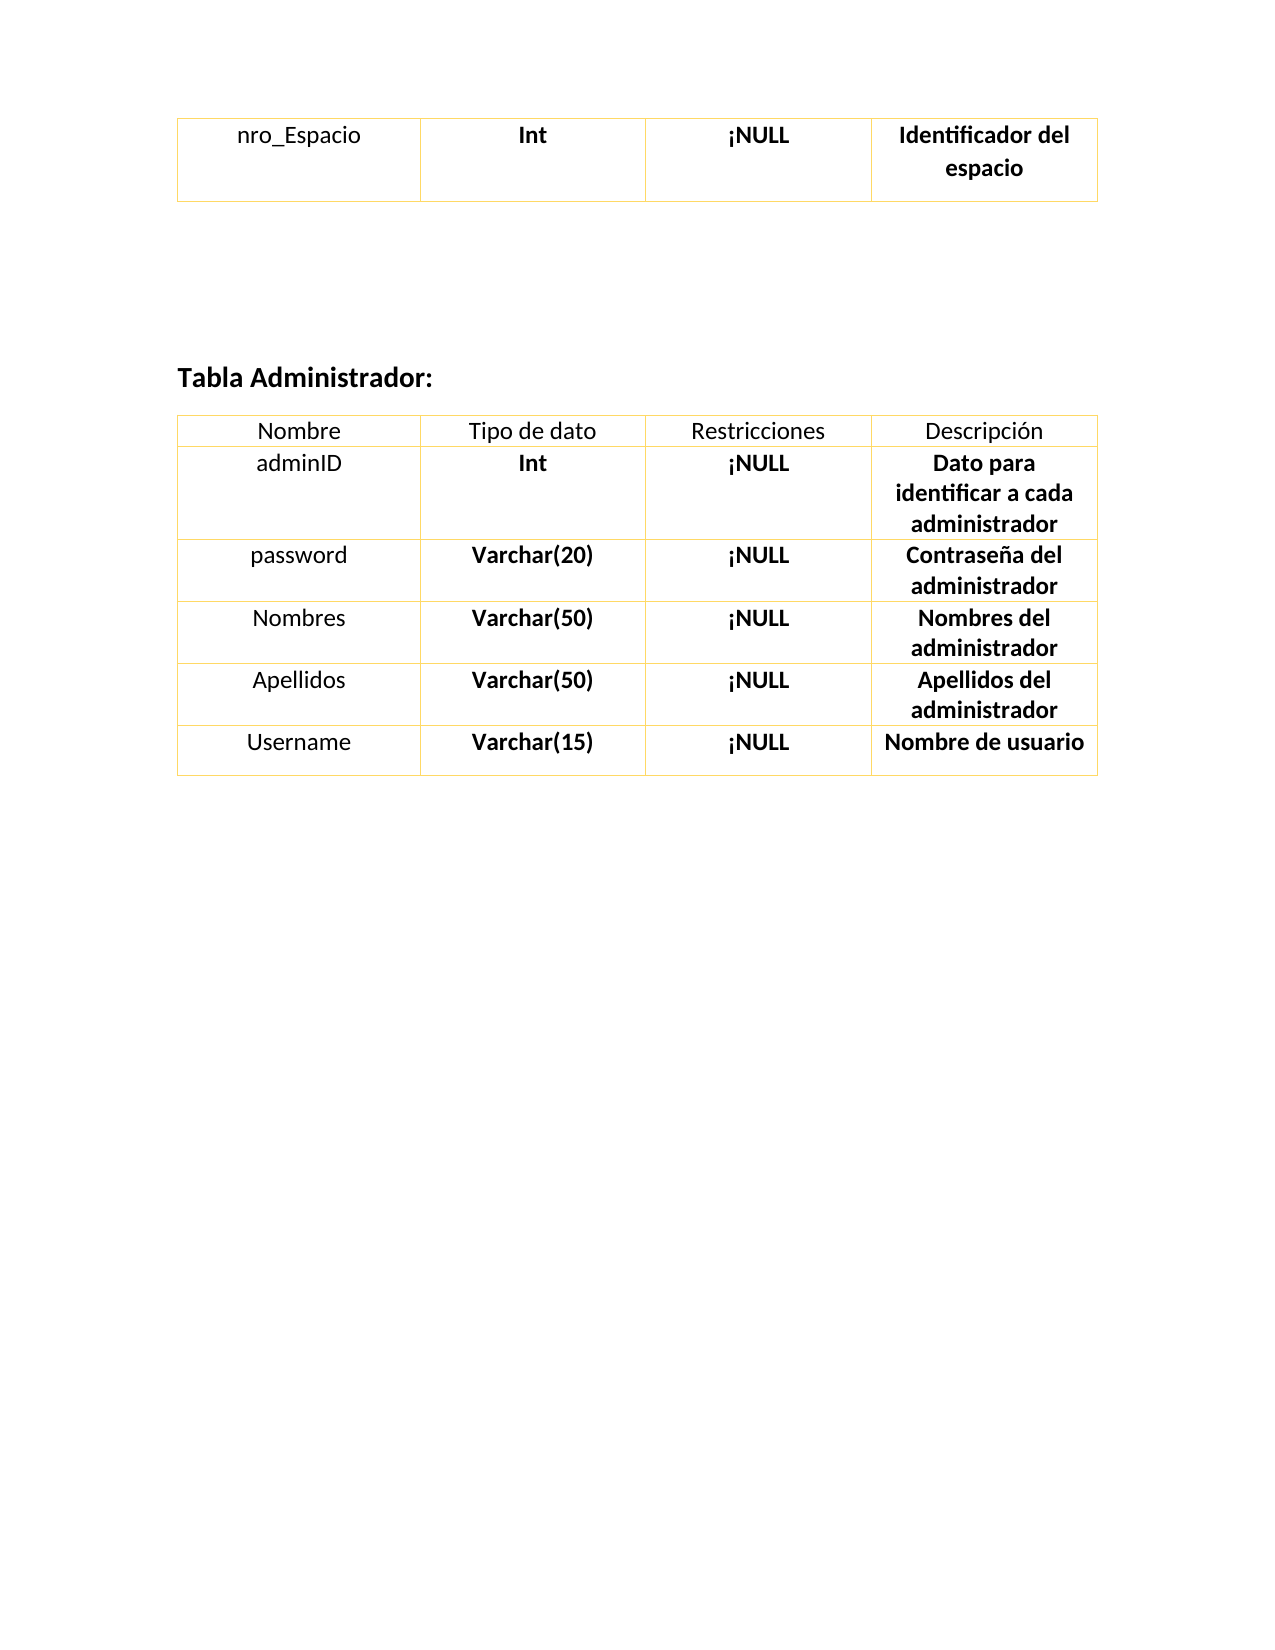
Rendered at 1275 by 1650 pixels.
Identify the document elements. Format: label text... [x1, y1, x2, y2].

table_cell ¡NULL [646, 726, 871, 775]
table_cell Dato para identificar a cada administrador [872, 447, 1097, 539]
table_cell Int [421, 447, 645, 539]
table_cell Username [178, 726, 420, 775]
table_cell Apellidos del administrador [872, 664, 1097, 725]
table_cell Apellidos [178, 664, 420, 725]
table_cell Contraseña del administrador [872, 540, 1097, 601]
table_cell password [178, 540, 420, 601]
table_cell Nombres del administrador [872, 602, 1097, 663]
table_cell Identificador del espacio [872, 119, 1097, 201]
table_cell Nombre de usuario [872, 726, 1097, 775]
table_header Tipo de dato [421, 416, 645, 446]
table_cell Int [421, 119, 645, 201]
table_cell Nombres [178, 602, 420, 663]
table_cell nro_Espacio [178, 119, 420, 201]
table_cell Varchar(15) [421, 726, 645, 775]
table_cell Varchar(50) [421, 664, 645, 725]
table_header Restricciones [646, 416, 871, 446]
table_header Descripción [872, 416, 1097, 446]
table_cell ¡NULL [646, 602, 871, 663]
table_cell adminID [178, 447, 420, 539]
table_cell Varchar(50) [421, 602, 645, 663]
table_cell ¡NULL [646, 540, 871, 601]
text Tabla Administrador: [177, 359, 1098, 395]
table_cell Varchar(20) [421, 540, 645, 601]
table_cell ¡NULL [646, 119, 871, 201]
table_cell ¡NULL [646, 664, 871, 725]
table_header Nombre [178, 416, 420, 446]
table_cell ¡NULL [646, 447, 871, 539]
